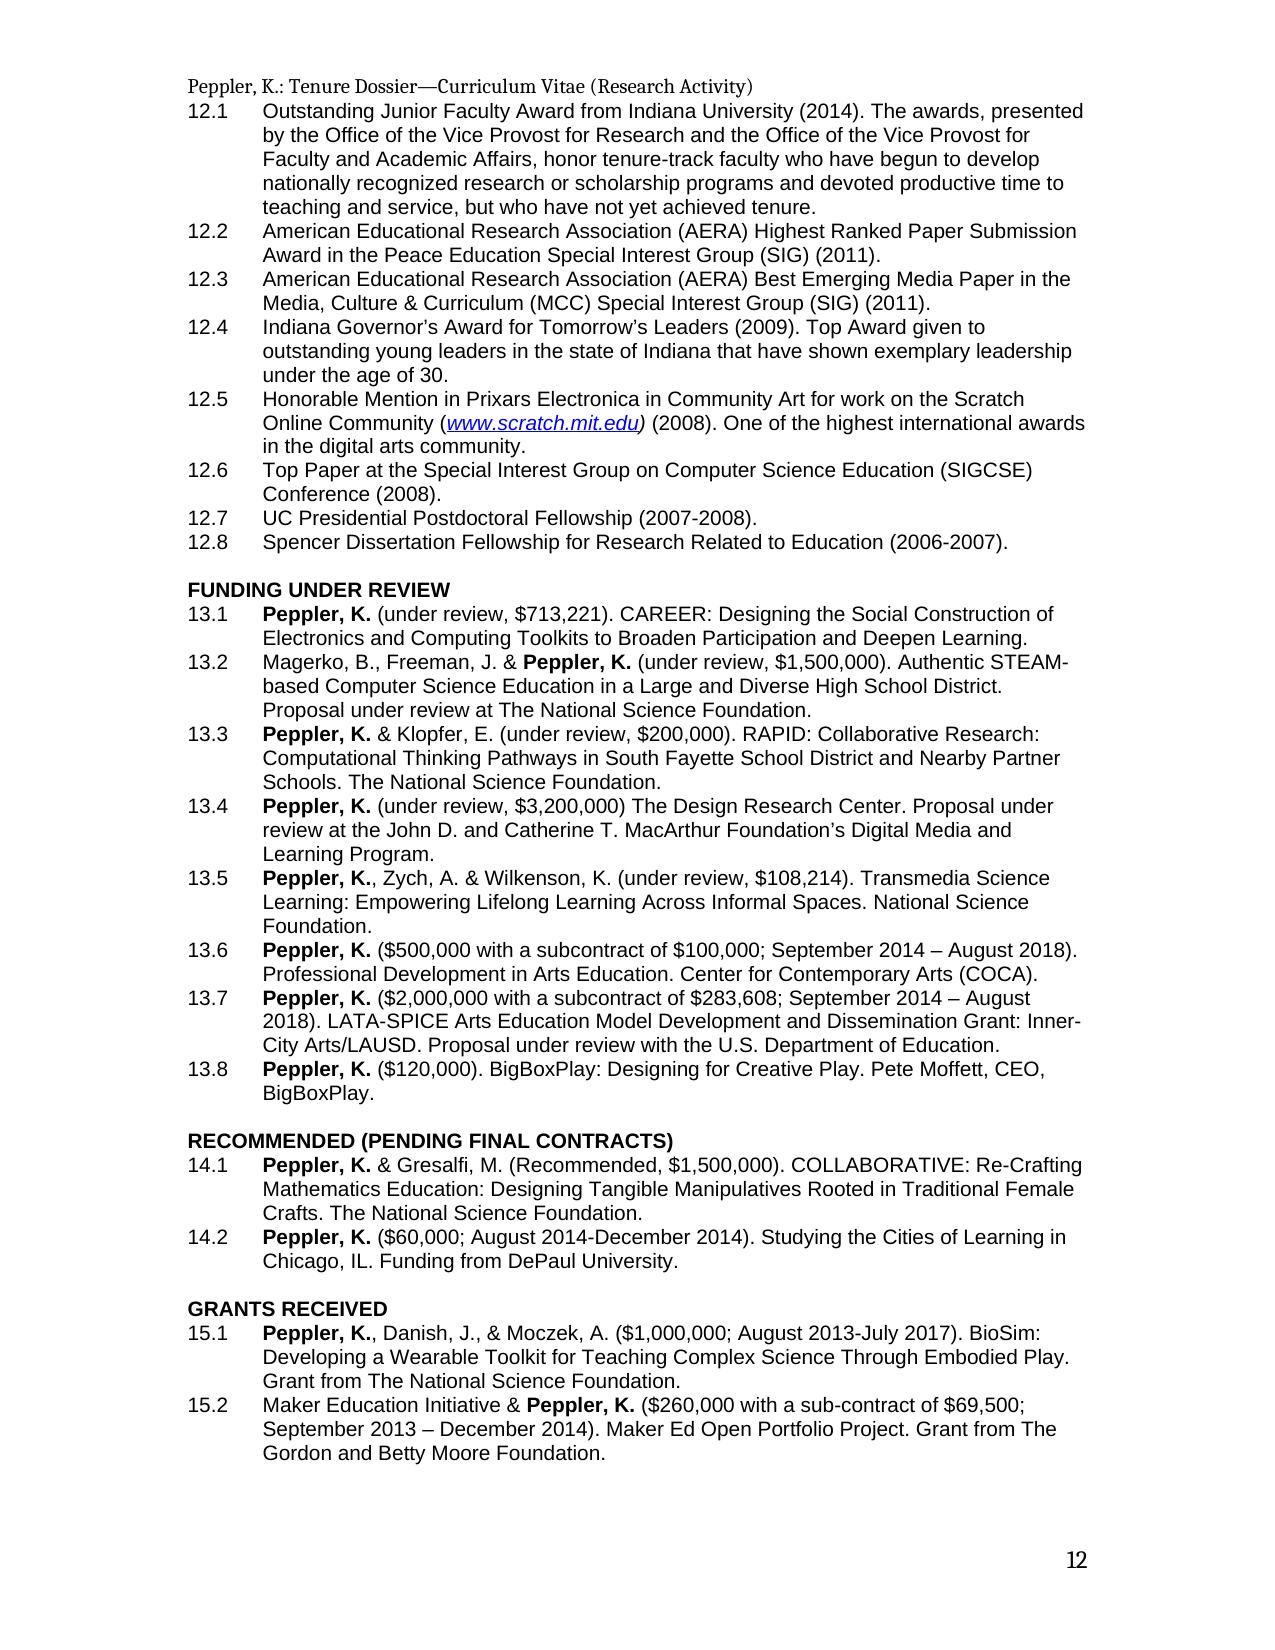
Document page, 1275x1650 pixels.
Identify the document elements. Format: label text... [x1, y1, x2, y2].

list Honorable Mention in Prixars Electronica in Community Art for work on the Scratch Online Community (www.scratch.mit.edu) (2008). One of the highest international awards in the digital arts community. [187, 386, 1087, 458]
list Peppler, K. & Klopfer, E. (under review, $200,000). RAPID: Collaborative Research: Computational Thinking Pathways in South Fayette School District and Nearby Partner Schools. The National Science Foundation. [187, 722, 1087, 794]
list Peppler, K., Danish, J., & Moczek, A. ($1,000,000; August 2013-July 2017). BioSim: Developing a Wearable Toolkit for Teaching Complex Science Through Embodied Play. Grant from The National Science Foundation. [187, 1321, 1087, 1393]
list UC Presidential Postdoctoral Fellowship (2007-2008). [187, 506, 1087, 530]
list Magerko, B., Freeman, J. & Peppler, K. (under review, $1,500,000). Authentic STEAM-based Computer Science Education in a Large and Diverse High School District. Proposal under review at The National Science Foundation. [187, 650, 1087, 722]
text GRANTS RECEIVED [187, 1297, 1087, 1321]
text RECOMMENDED (PENDING FINAL CONTRACTS) [187, 1129, 1087, 1153]
list Outstanding Junior Faculty Award from Indiana University (2014). The awards, presented by the Office of the Vice Provost for Research and the Office of the Vice Provost for Faculty and Academic Affairs, honor tenure-track faculty who have begun to develop nationally recognized research or scholarship programs and devoted productive time to teaching and service, but who have not yet achieved tenure. [187, 99, 1087, 219]
list American Educational Research Association (AERA) Best Emerging Media Paper in the Media, Culture & Curriculum (MCC) Special Interest Group (SIG) (2011). [187, 267, 1087, 314]
list Maker Education Initiative & Peppler, K. ($260,000 with a sub-contract of $69,500; September 2013 – December 2014). Maker Ed Open Portfolio Project. Grant from The Gordon and Betty Moore Foundation. [187, 1393, 1087, 1464]
list Indiana Governor’s Award for Tomorrow’s Leaders (2009). Top Award given to outstanding young leaders in the state of Indiana that have shown exemplary leadership under the age of 30. [187, 314, 1087, 386]
list Peppler, K. ($2,000,000 with a subcontract of $283,608; September 2014 – August 2018). LATA-SPICE Arts Education Model Development and Dissemination Grant: Inner-City Arts/LAUSD. Proposal under review with the U.S. Department of Education. [187, 985, 1087, 1057]
text FUNDING UNDER REVIEW [187, 578, 1087, 602]
list Peppler, K., Zych, A. & Wilkenson, K. (under review, $108,214). Transmedia Science Learning: Empowering Lifelong Learning Across Informal Spaces. National Science Foundation. [187, 866, 1087, 937]
list Peppler, K. (under review, $3,200,000) The Design Research Center. Proposal under review at the John D. and Catherine T. MacArthur Foundation’s Digital Media and Learning Program. [187, 794, 1087, 866]
list Spencer Dissertation Fellowship for Research Related to Education (2006-2007). [187, 530, 1087, 554]
list Peppler, K. & Gresalfi, M. (Recommended, $1,500,000). COLLABORATIVE: Re-Crafting Mathematics Education: Designing Tangible Manipulatives Rooted in Traditional Female Crafts. The National Science Foundation. [187, 1153, 1087, 1225]
list Peppler, K. ($60,000; August 2014-December 2014). Studying the Cities of Learning in Chicago, IL. Funding from DePaul University. [187, 1225, 1087, 1273]
list Top Paper at the Special Interest Group on Computer Science Education (SIGCSE) Conference (2008). [187, 458, 1087, 506]
list Peppler, K. (under review, $713,221). CAREER: Designing the Social Construction of Electronics and Computing Toolkits to Broaden Participation and Deepen Learning. [187, 602, 1087, 650]
list American Educational Research Association (AERA) Highest Ranked Paper Submission Award in the Peace Education Special Interest Group (SIG) (2011). [187, 219, 1087, 267]
list Peppler, K. ($500,000 with a subcontract of $100,000; September 2014 – August 2018). Professional Development in Arts Education. Center for Contemporary Arts (COCA). [187, 937, 1087, 985]
list Peppler, K. ($120,000). BigBoxPlay: Designing for Creative Play. Pete Moffett, CEO, BigBoxPlay. [187, 1057, 1087, 1105]
